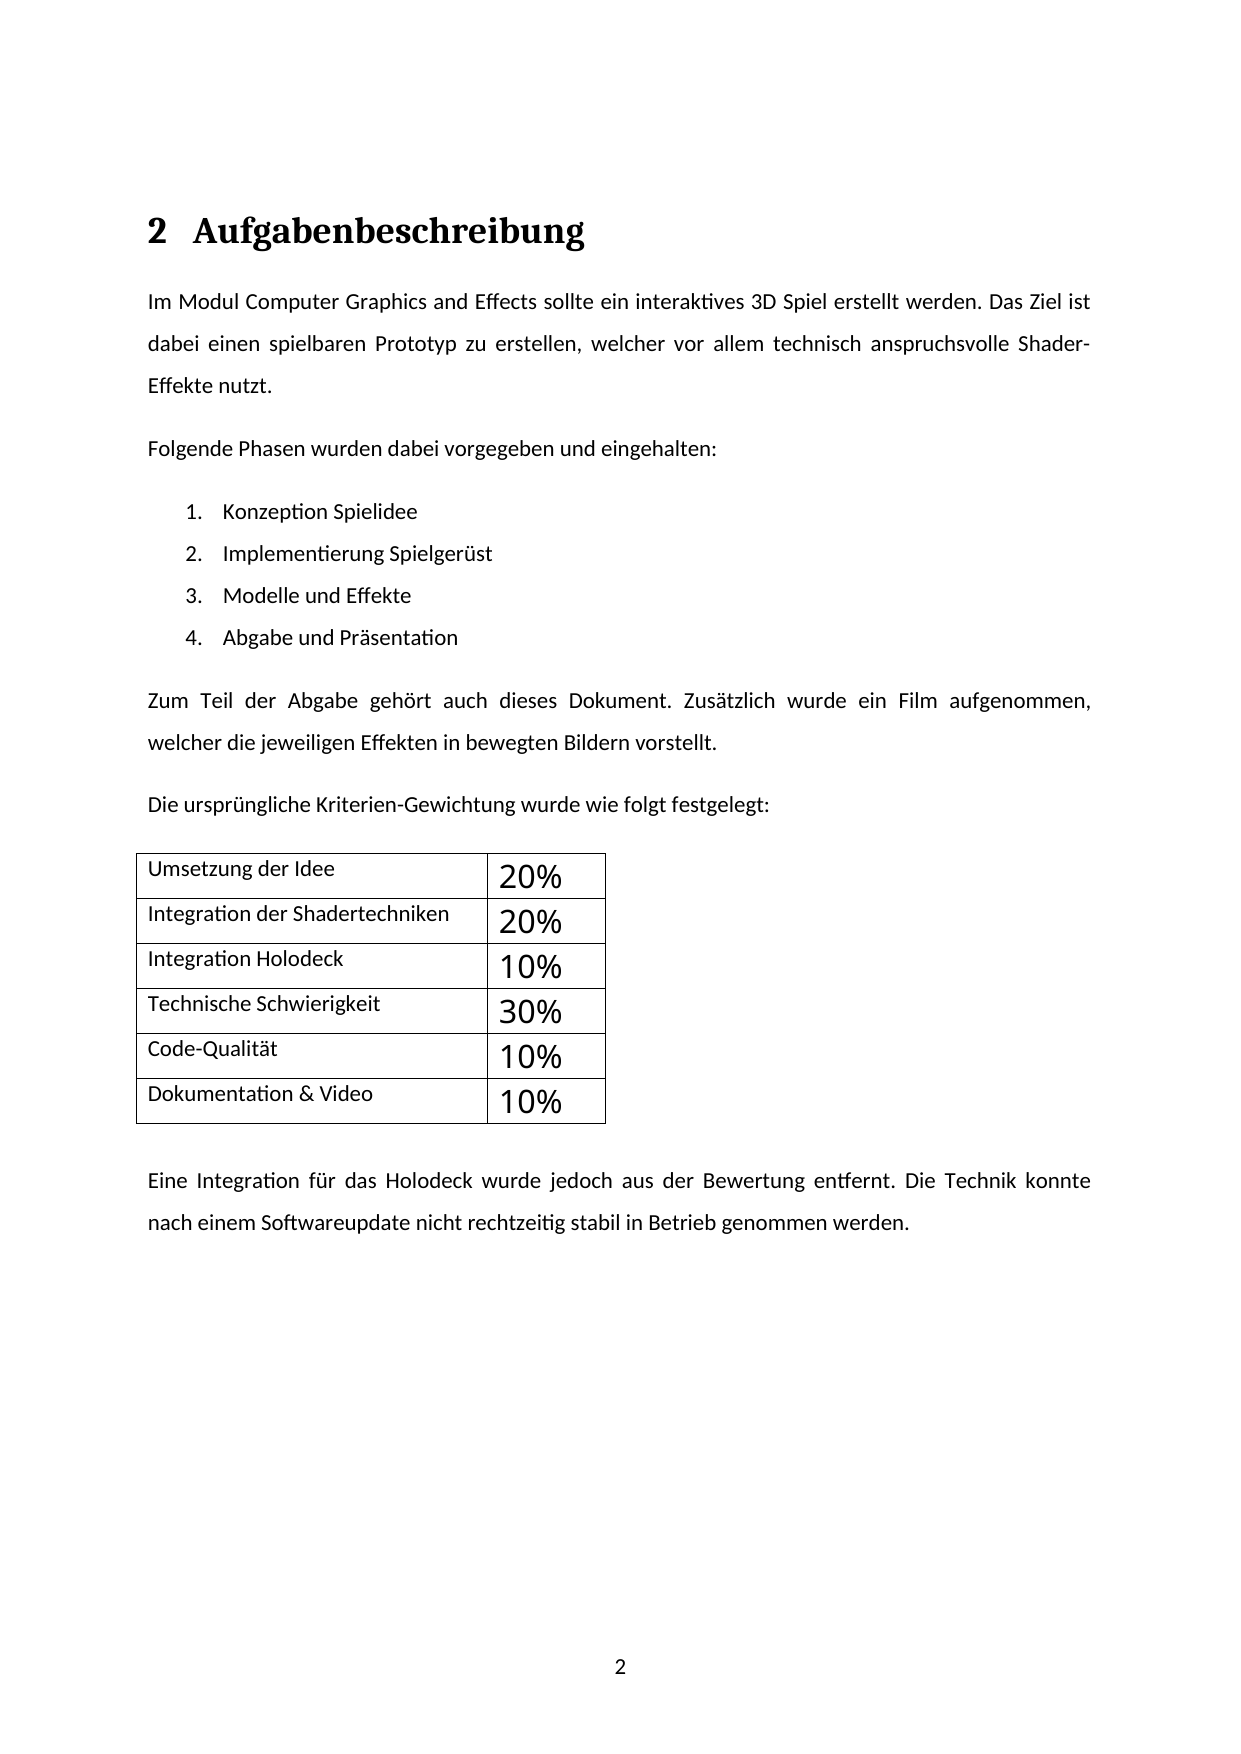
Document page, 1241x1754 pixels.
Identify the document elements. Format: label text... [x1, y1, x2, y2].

list Konzeption Spielidee [185, 497, 1092, 525]
text Im Modul Computer Graphics and Effects sollte ein interaktives 3D Spiel erstellt werden. Das Ziel ist dabei einen spielbaren Prototyp zu erstellen, welcher vor allem technisch anspruchsvolle Shader-Effekte nutzt. [148, 287, 1092, 399]
table_header Umsetzung der Idee [137, 854, 487, 898]
table_cell 30% [488, 989, 605, 1033]
list Modelle und Effekte [185, 581, 1092, 609]
table_cell 10% [488, 1034, 605, 1078]
list Abgabe und Präsentation [185, 623, 1092, 651]
text Eine Integration für das Holodeck wurde jedoch aus der Bewertung entfernt. Die Technik konnte nach einem Softwareupdate nicht rechtzeitig stabil in Betrieb genommen werden. [148, 1166, 1092, 1236]
table_cell Dokumentation & Video [137, 1079, 487, 1123]
table_cell 10% [488, 1079, 605, 1123]
text Die ursprüngliche Kriterien-Gewichtung wurde wie folgt festgelegt: [148, 791, 1092, 818]
subtitle Aufgabenbeschreibung [148, 210, 1092, 253]
list Implementierung Spielgerüst [185, 539, 1092, 567]
table_header 20% [488, 854, 605, 898]
table_cell 10% [488, 944, 605, 988]
table_cell 20% [488, 899, 605, 943]
table_cell Integration der Shadertechniken [137, 899, 487, 943]
table_cell Code-Qualität [137, 1034, 487, 1078]
text Zum Teil der Abgabe gehört auch dieses Dokument. Zusätzlich wurde ein Film aufgenommen, welcher die jeweiligen Effekten in bewegten Bildern vorstellt. [148, 686, 1092, 756]
table_cell Technische Schwierigkeit [137, 989, 487, 1033]
table_cell Integration Holodeck [137, 944, 487, 988]
text Folgende Phasen wurden dabei vorgegeben und eingehalten: [148, 434, 1092, 462]
